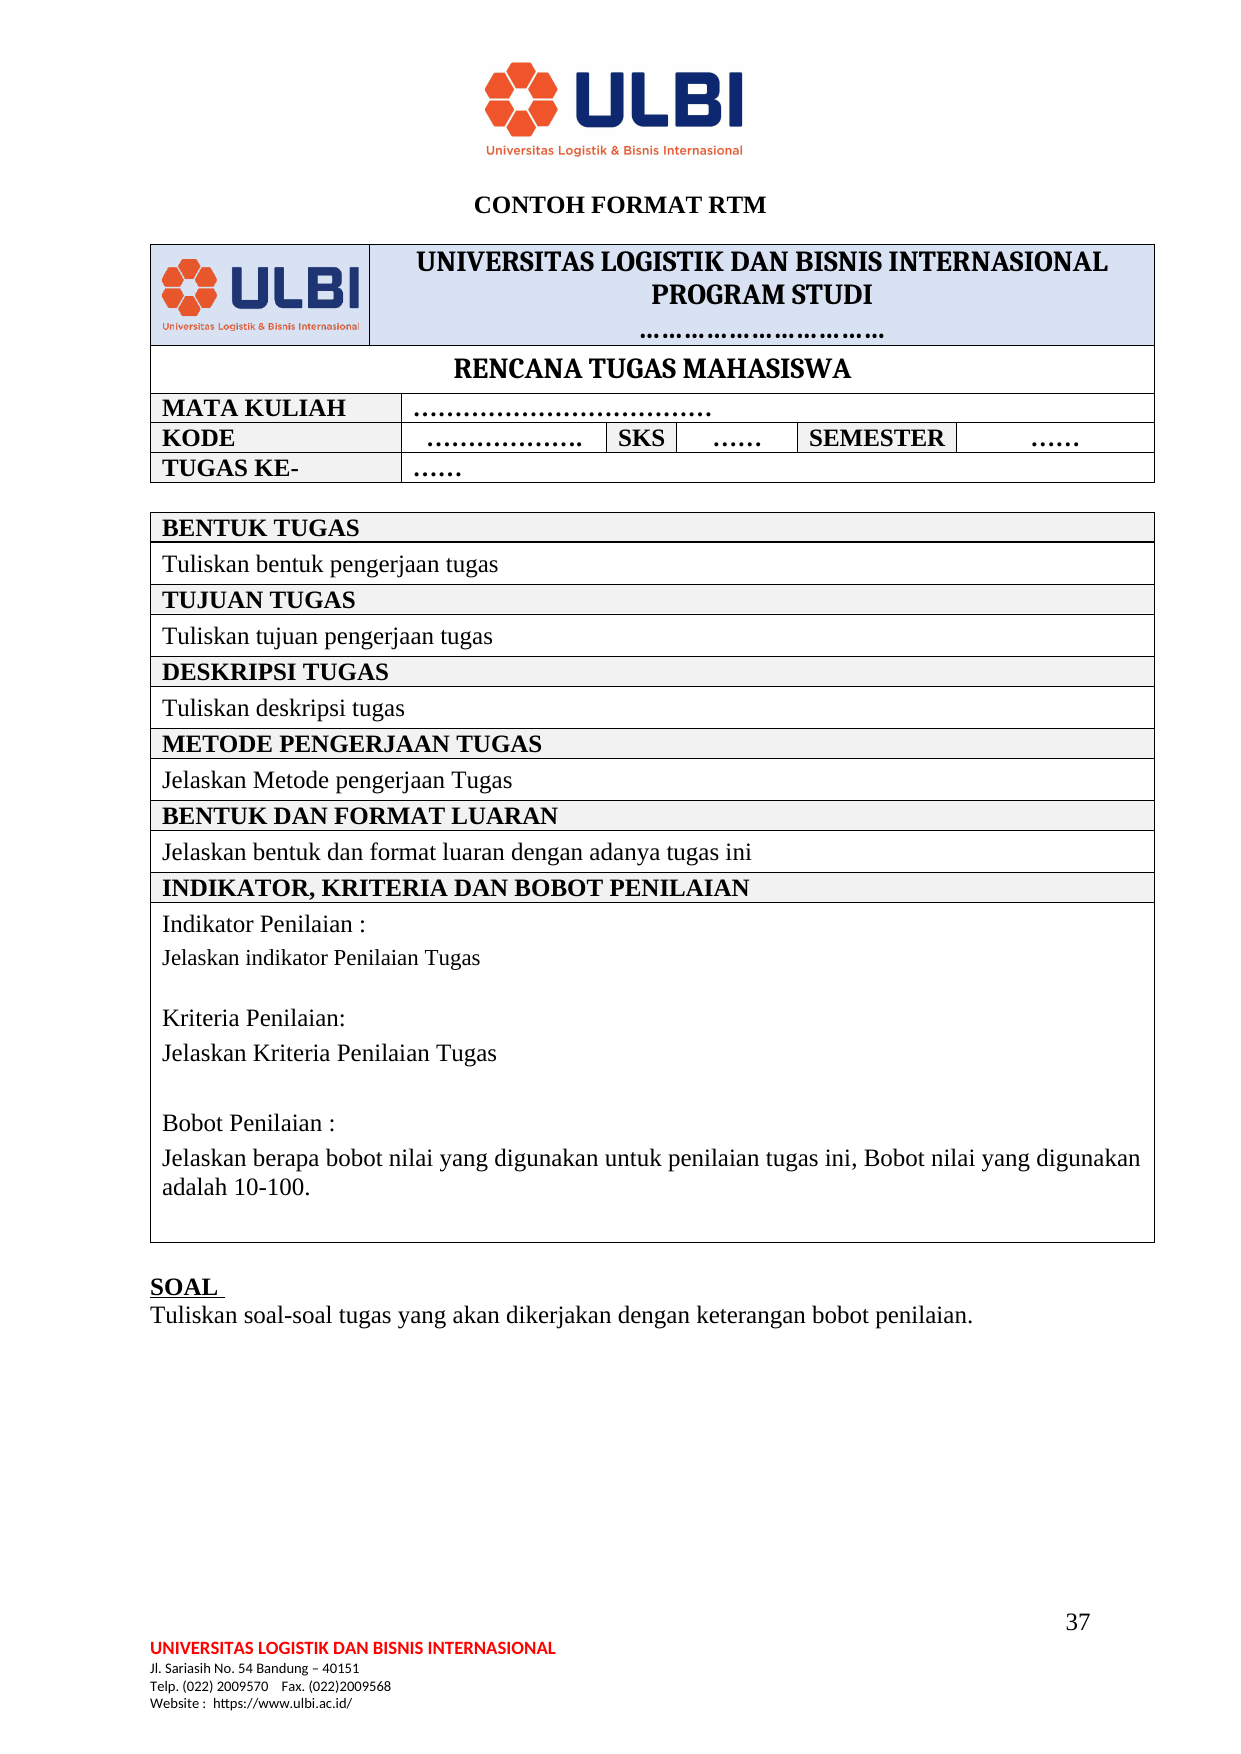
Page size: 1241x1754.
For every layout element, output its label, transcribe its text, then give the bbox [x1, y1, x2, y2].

text Tuliskan soal-soal tugas yang akan dikerjakan dengan keterangan bobot penilaian. [150, 1300, 1090, 1329]
table_header [151, 245, 369, 345]
table_header BENTUK TUGAS [151, 513, 1154, 541]
table_cell …… [677, 423, 797, 452]
table_cell ………………. [402, 423, 606, 452]
table_cell INDIKATOR, KRITERIA DAN BOBOT PENILAIAN [151, 873, 1154, 902]
table_cell RENCANA TUGAS MAHASISWA [151, 346, 1154, 392]
table_cell SEMESTER [798, 423, 956, 452]
table_cell Indikator Penilaian : Jelaskan indikator Penilaian Tugas Kriteria Penilaian: Jelaskan Kriteria Penilaian Tugas Bobot Penilaian : Jelaskan berapa bobot nilai yang digunakan untuk penilaian tugas ini, Bobot nilai yang digunakan adalah 10-100. [151, 903, 1154, 1242]
table_cell …… [402, 453, 1154, 482]
table_cell Jelaskan Metode pengerjaan Tugas [151, 759, 1154, 800]
table_cell TUJUAN TUGAS [151, 585, 1154, 613]
table_cell ……………………………… [402, 394, 1154, 422]
picture [161, 259, 359, 331]
table_header UNIVERSITAS LOGISTIK DAN BISNIS INTERNASIONAL PROGRAM STUDI …………………………… [370, 245, 1154, 345]
table_cell Jelaskan bentuk dan format luaran dengan adanya tugas ini [151, 831, 1154, 872]
table_cell METODE PENGERJAAN TUGAS [151, 729, 1154, 758]
table_cell …… [957, 423, 1154, 452]
table_cell Tuliskan tujuan pengerjaan tugas [151, 615, 1154, 656]
table_cell BENTUK DAN FORMAT LUARAN [151, 801, 1154, 830]
table_cell TUGAS KE- [151, 453, 401, 482]
table_cell Tuliskan deskripsi tugas [151, 687, 1154, 728]
table_cell MATA KULIAH [151, 394, 401, 422]
table_cell SKS [607, 423, 676, 452]
table_cell Tuliskan bentuk pengerjaan tugas [151, 543, 1154, 584]
subtitle CONTOH FORMAT RTM [150, 190, 1090, 219]
table_cell DESKRIPSI TUGAS [151, 657, 1154, 686]
text SOAL [150, 1272, 1090, 1300]
table_cell KODE [151, 423, 401, 452]
